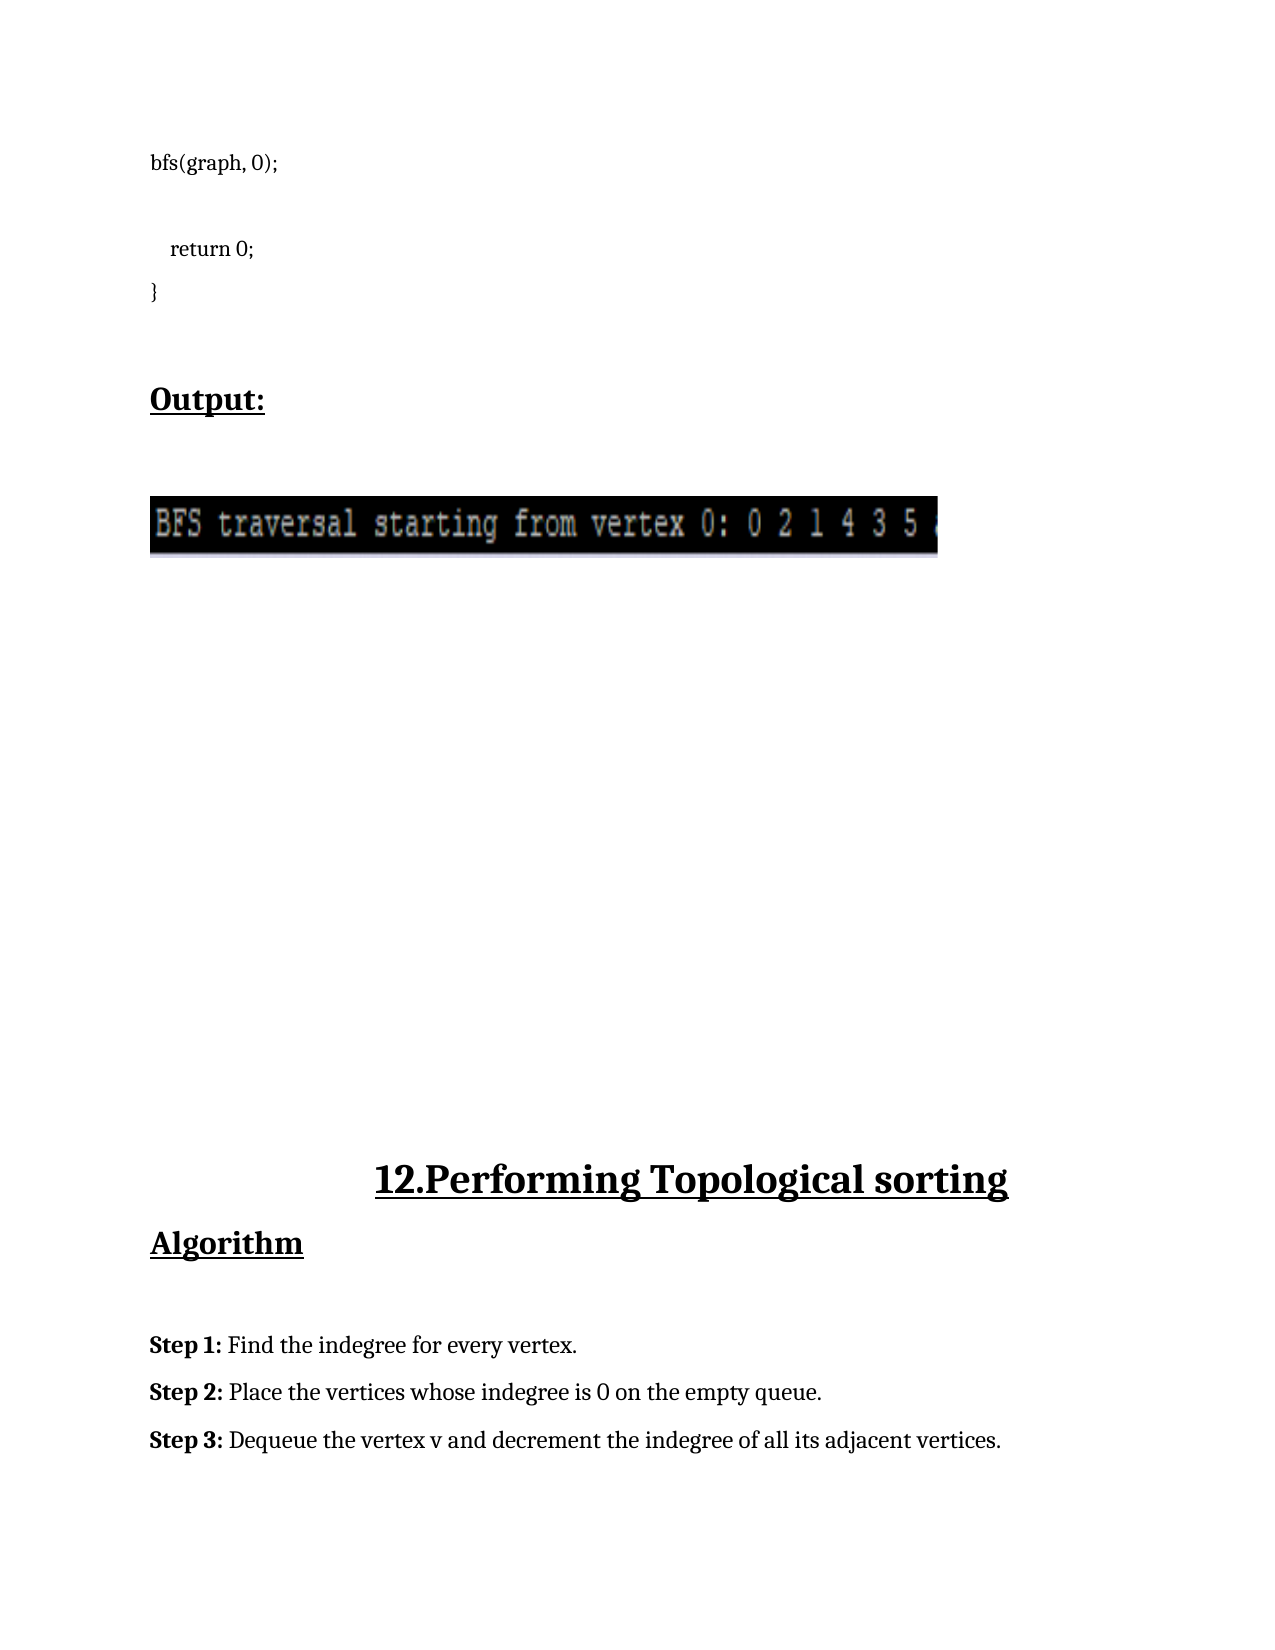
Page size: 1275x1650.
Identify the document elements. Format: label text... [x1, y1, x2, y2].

text Step 1: Find the indegree for every vertex. [150, 1331, 1125, 1359]
text bfs(graph, 0); [150, 150, 1125, 176]
text Output: [150, 380, 1125, 418]
picture [150, 496, 938, 558]
text return 0; [150, 236, 1125, 262]
text } [150, 279, 1125, 305]
text 12.Performing Topological sorting [300, 1156, 1125, 1204]
text Step 2: Place the vertices whose indegree is 0 on the empty queue. [150, 1378, 1125, 1407]
text Step 3: Dequeue the vertex v and decrement the indegree of all its adjacent vertices. [150, 1426, 1125, 1455]
text Algorithm [150, 1225, 1125, 1263]
